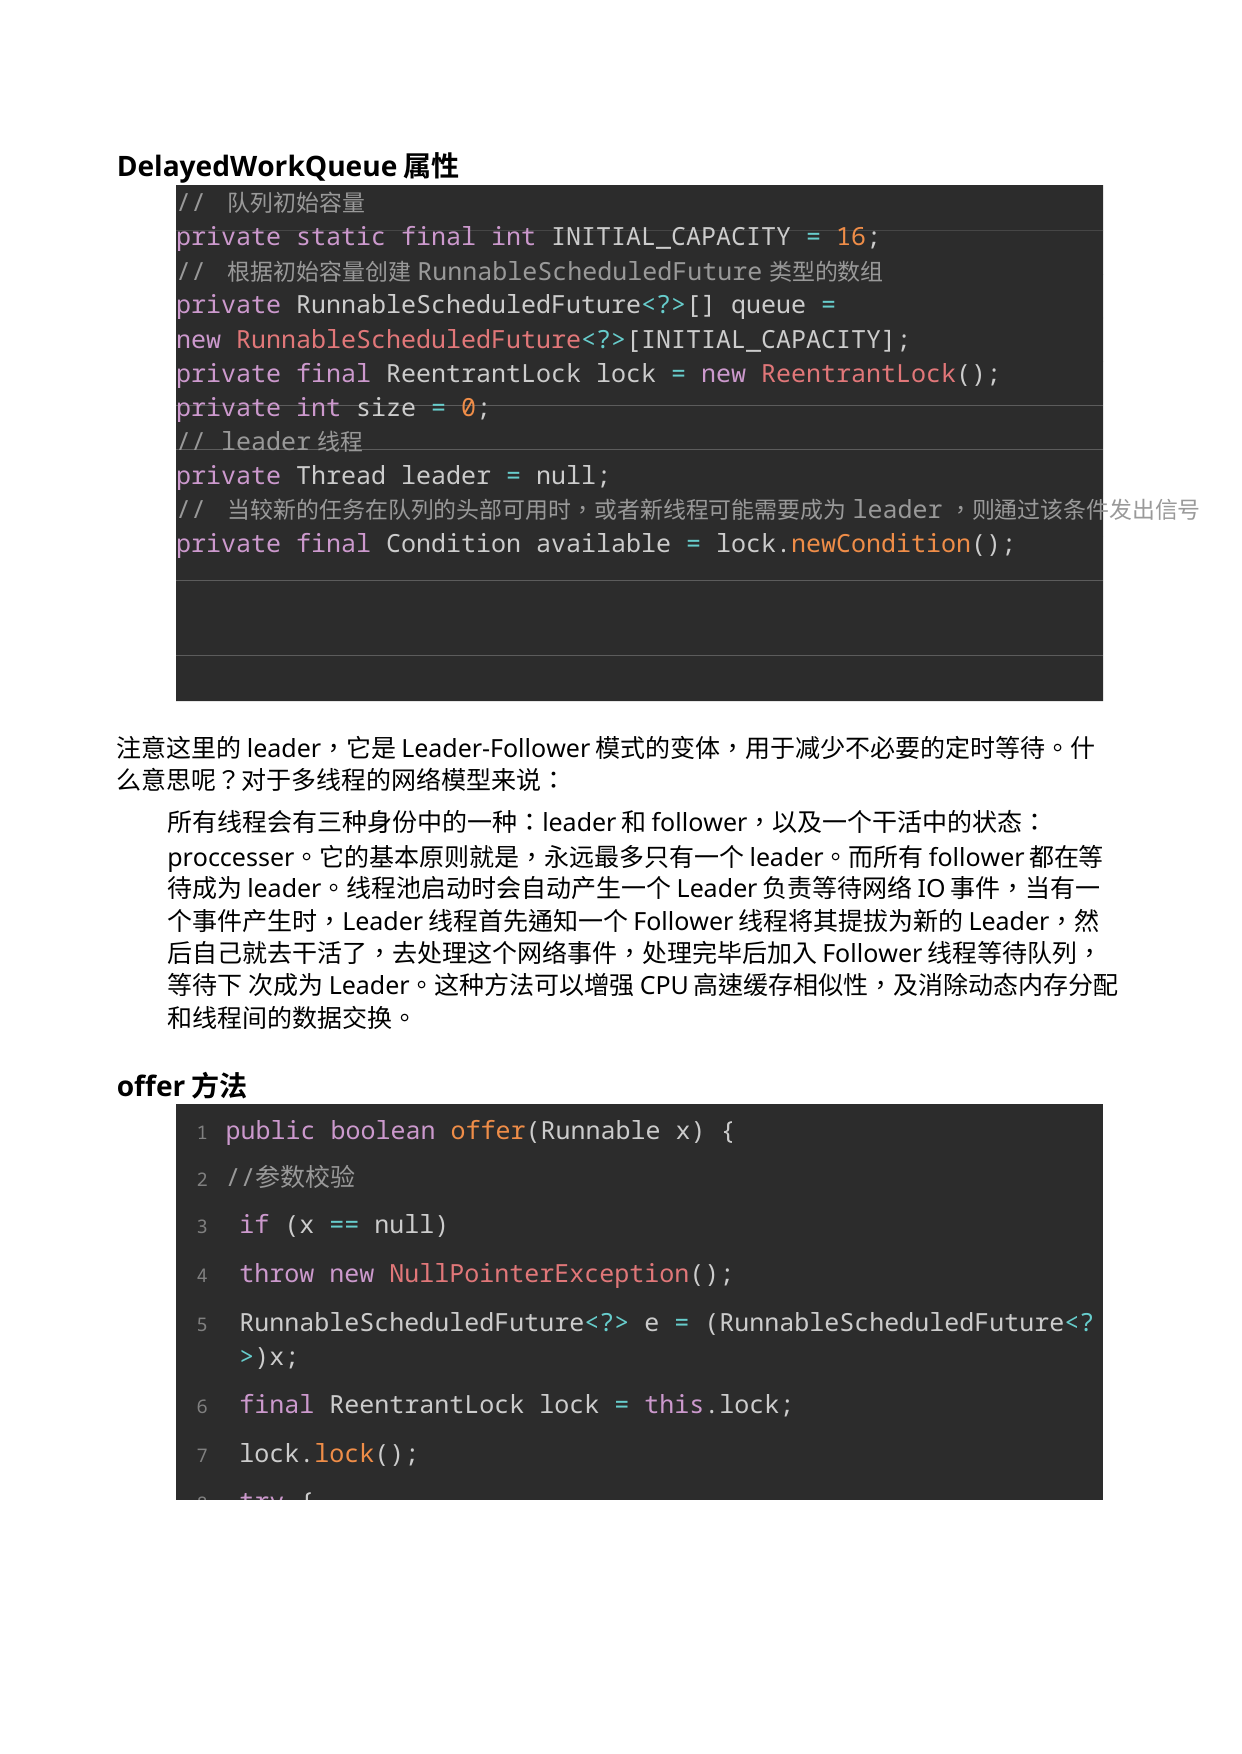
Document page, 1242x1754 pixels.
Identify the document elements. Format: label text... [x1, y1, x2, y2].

subtitle DelayedWorkQueue属性 [117, 147, 1135, 185]
text proccesser。它的基本原则就是，永远最多只有一个leader。而所有follower都在等待成为leader。线程池启动时会自动产生一个Leader负责等待网络IO事件，当有一个事件产生时，Leader线程首先通知一个Follower线程将其提拔为新的Leader，然后自己就去干活了，去处理这个网络事件，处理完毕后加入Follower线程等待队列，等待下 次成为Leader。这种方法可以增强CPU高速缓存相似性，及消除动态内存分配和线程间的数据交换。 [167, 840, 1123, 1034]
text 注意这里的leader，它是Leader-Follower模式的变体，用于减少不必要的定时等待。什么意思呢？对于多线程的网络模型来说： [117, 732, 1116, 796]
subtitle offer方法 [117, 1066, 1135, 1104]
text 所有线程会有三种身份中的一种：leader和follower，以及一个干活中的状态： [167, 796, 1135, 840]
